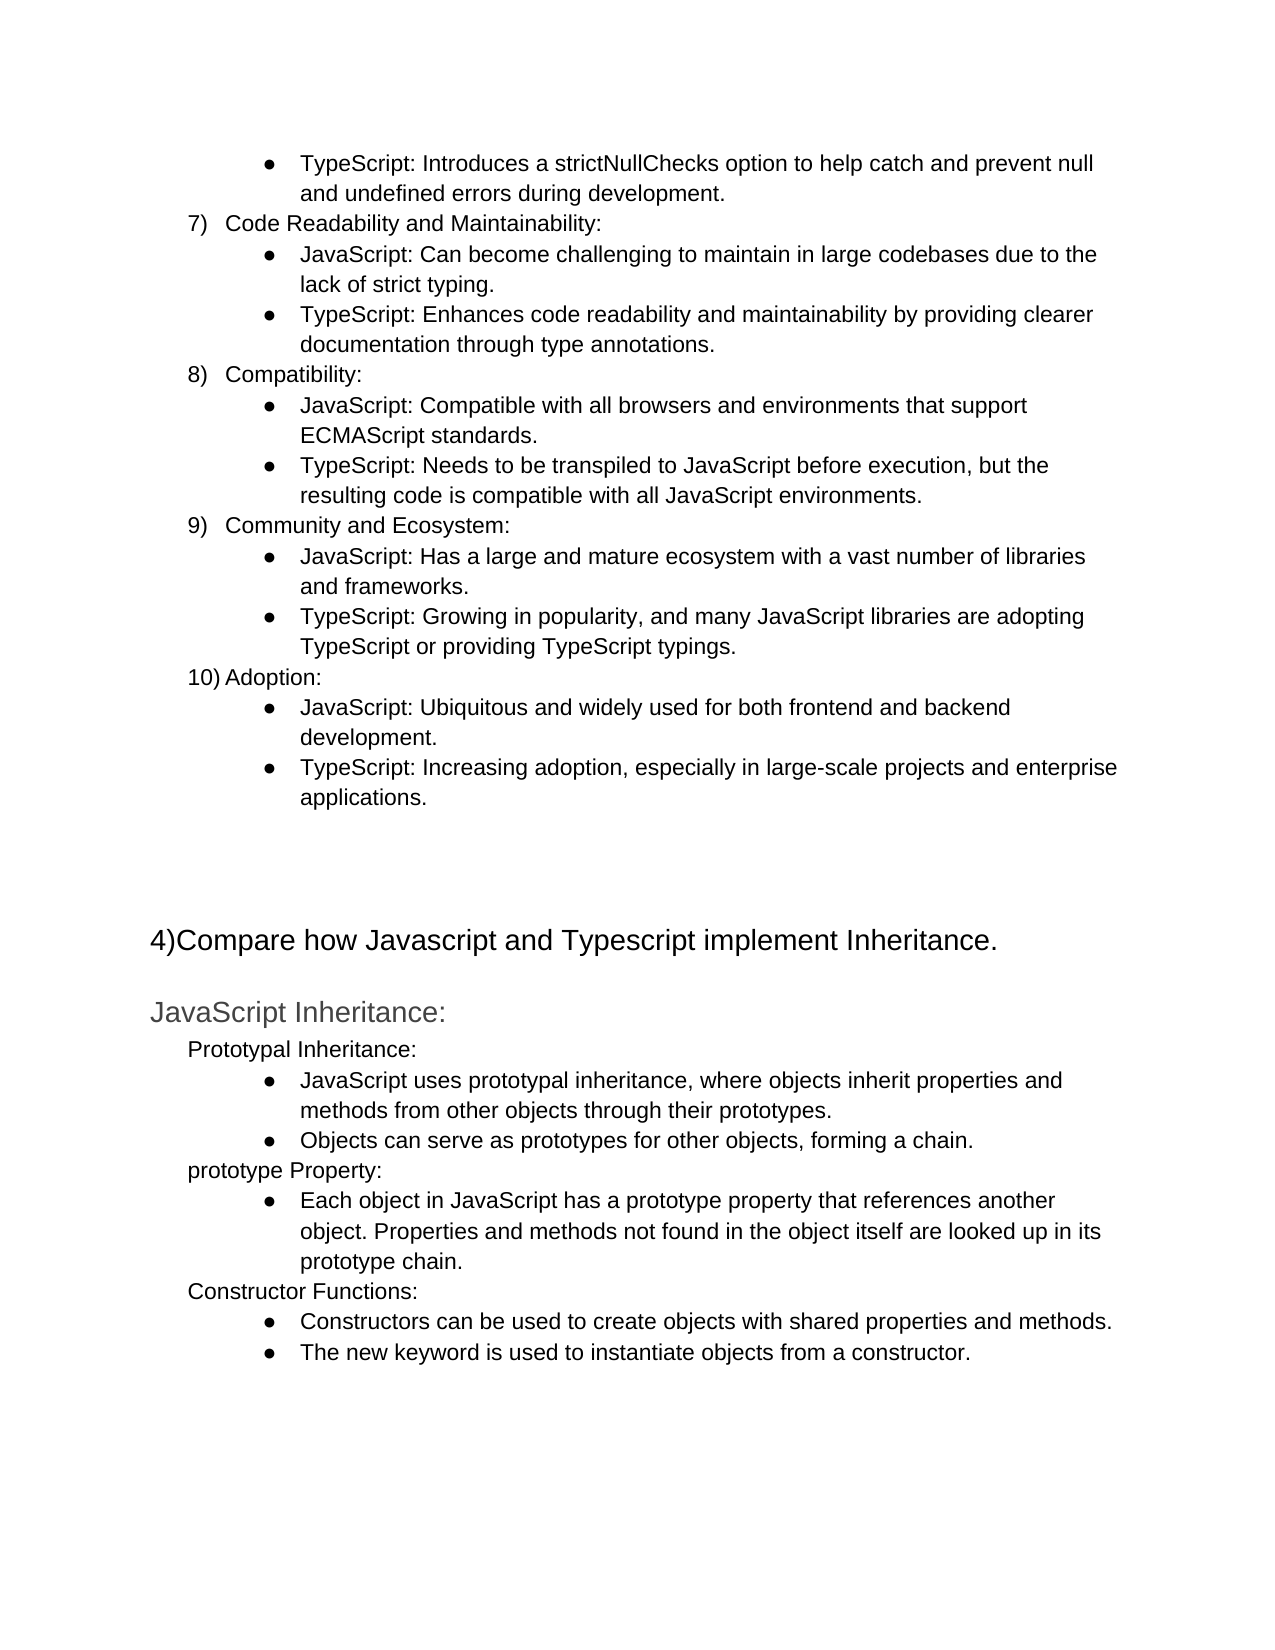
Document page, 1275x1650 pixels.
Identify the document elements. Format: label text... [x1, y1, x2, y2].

list JavaScript: Compatible with all browsers and environments that support ECMAScript standards. [262, 392, 1125, 448]
subtitle JavaScript Inheritance: [150, 994, 1125, 1028]
list JavaScript: Can become challenging to maintain in large codebases due to the lack of strict typing. [262, 241, 1125, 297]
list The new keyword is used to instantiate objects from a constructor. [262, 1338, 1125, 1365]
list Objects can serve as prototypes for other objects, forming a chain. [262, 1127, 1125, 1153]
list Code Readability and Maintainability: [187, 210, 1125, 237]
list TypeScript: Increasing adoption, especially in large-scale projects and enterprise applications. [262, 754, 1125, 811]
list TypeScript: Enhances code readability and maintainability by providing clearer documentation through type annotations. [262, 301, 1125, 358]
list Adoption: [187, 663, 1125, 690]
text 4)Compare how Javascript and Typescript implement Inheritance. [150, 923, 1125, 956]
list Compatibility: [187, 361, 1125, 388]
list JavaScript: Has a large and mature ecosystem with a vast number of libraries and frameworks. [262, 543, 1125, 599]
list TypeScript: Growing in popularity, and many JavaScript libraries are adopting TypeScript or providing TypeScript typings. [262, 603, 1125, 660]
list TypeScript: Needs to be transpiled to JavaScript before execution, but the resulting code is compatible with all JavaScript environments. [262, 452, 1125, 509]
list Each object in JavaScript has a prototype property that references another object. Properties and methods not found in the object itself are looked up in its prototype chain. [262, 1187, 1125, 1274]
list JavaScript uses prototypal inheritance, where objects inherit properties and methods from other objects through their prototypes. [262, 1067, 1125, 1123]
list prototype Property: [187, 1157, 1125, 1184]
list TypeScript: Introduces a strictNullChecks option to help catch and prevent null and undefined errors during development. [262, 150, 1125, 207]
list Prototypal Inheritance: [187, 1036, 1125, 1063]
list JavaScript: Ubiquitous and widely used for both frontend and backend development. [262, 694, 1125, 750]
list Constructors can be used to create objects with shared properties and methods. [262, 1308, 1125, 1335]
list Constructor Functions: [187, 1278, 1125, 1304]
list Community and Ecosystem: [187, 512, 1125, 539]
